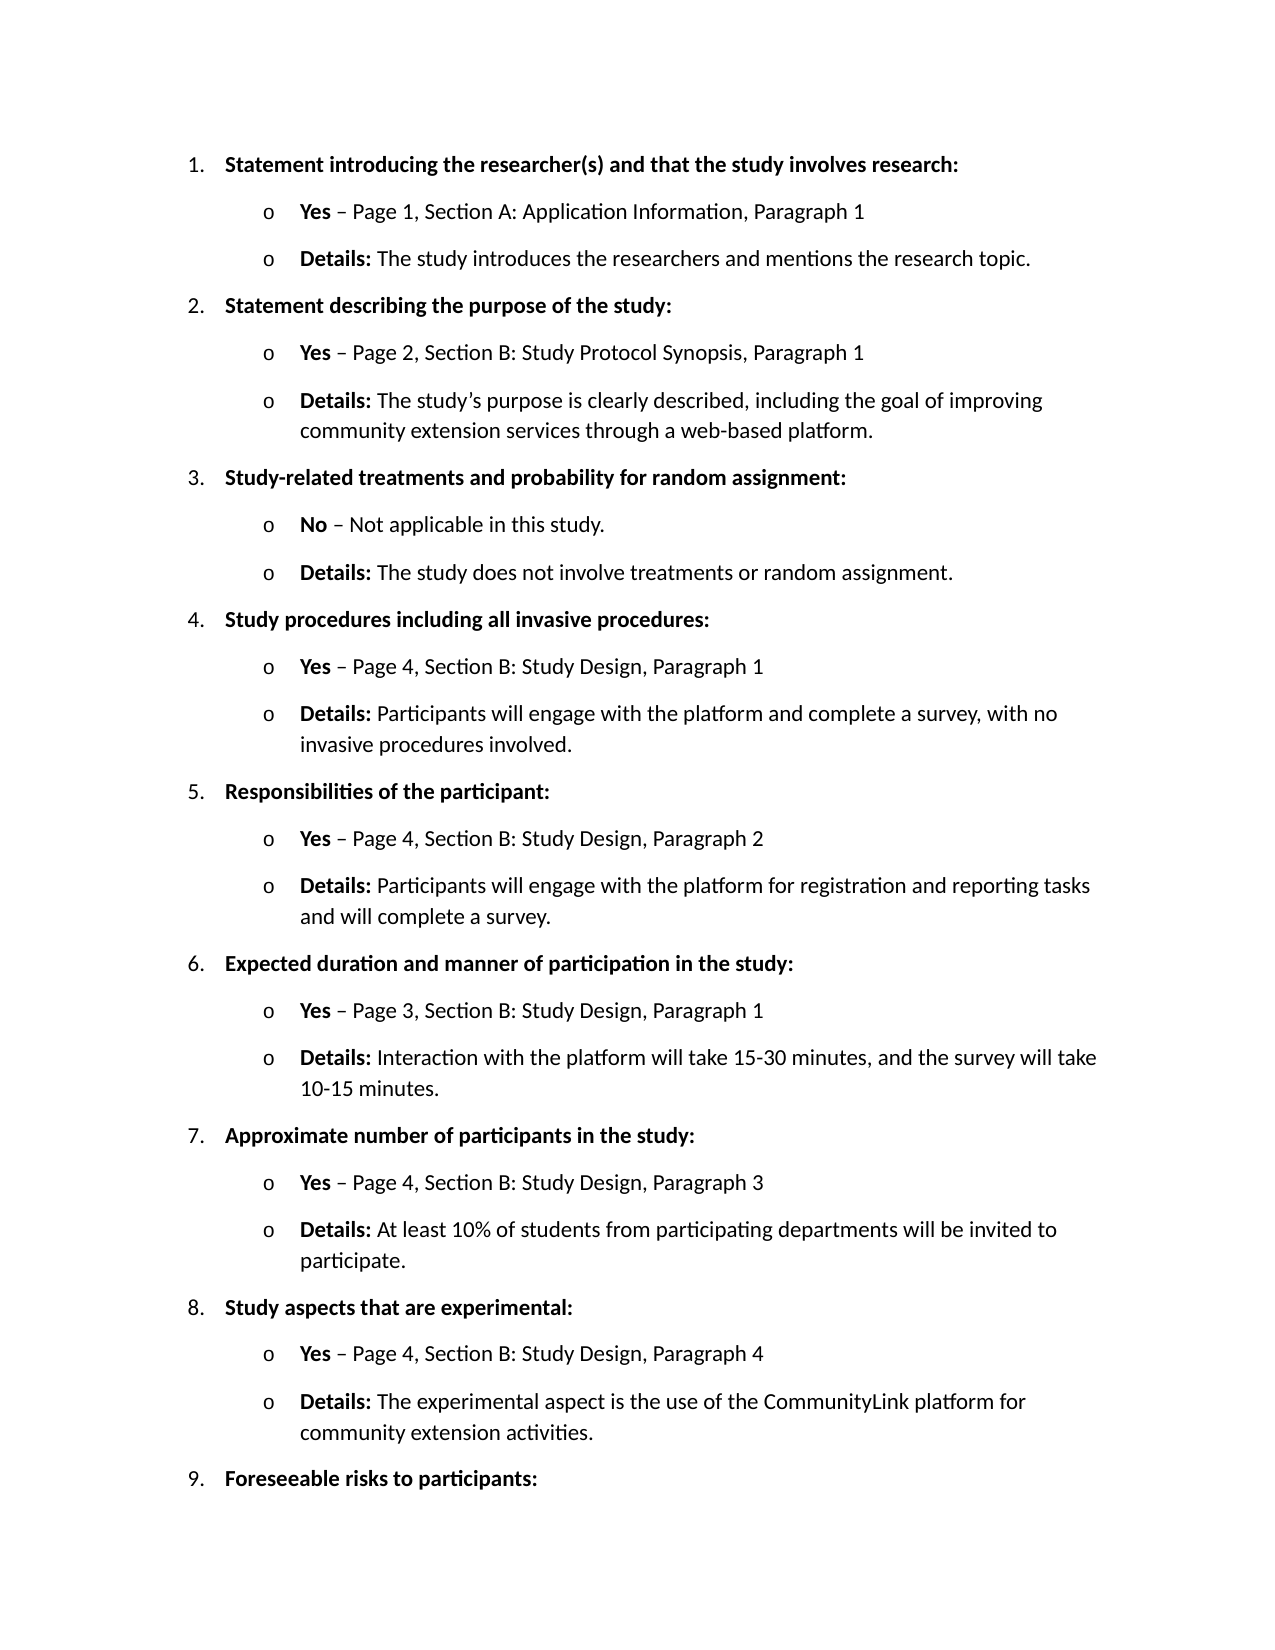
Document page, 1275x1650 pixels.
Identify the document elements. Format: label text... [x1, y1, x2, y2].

list Yes – Page 2, Section B: Study Protocol Synopsis, Paragraph 1 [262, 338, 1125, 367]
list Yes – Page 4, Section B: Study Design, Paragraph 1 [262, 652, 1125, 681]
list Study aspects that are experimental: [187, 1293, 1125, 1321]
list No – Not applicable in this study. [262, 510, 1125, 539]
list Details: The study’s purpose is clearly described, including the goal of improving community extension services through a web-based platform. [262, 386, 1125, 445]
list Study procedures including all invasive procedures: [187, 605, 1125, 633]
list Yes – Page 4, Section B: Study Design, Paragraph 2 [262, 824, 1125, 852]
list Details: The study introduces the researchers and mentions the research topic. [262, 244, 1125, 273]
list Expected duration and manner of participation in the study: [187, 949, 1125, 977]
list Details: The experimental aspect is the use of the CommunityLink platform for community extension activities. [262, 1387, 1125, 1446]
list Details: Participants will engage with the platform and complete a survey, with no invasive procedures involved. [262, 699, 1125, 758]
list Details: Interaction with the platform will take 15-30 minutes, and the survey will take 10-15 minutes. [262, 1043, 1125, 1102]
list Yes – Page 1, Section A: Application Information, Paragraph 1 [262, 197, 1125, 225]
list Yes – Page 4, Section B: Study Design, Paragraph 4 [262, 1339, 1125, 1368]
list Foreseeable risks to participants: [187, 1464, 1125, 1493]
list Study-related treatments and probability for random assignment: [187, 463, 1125, 492]
list Yes – Page 4, Section B: Study Design, Paragraph 3 [262, 1168, 1125, 1196]
list Statement describing the purpose of the study: [187, 292, 1125, 320]
list Yes – Page 3, Section B: Study Design, Paragraph 1 [262, 996, 1125, 1024]
list Responsibilities of the participant: [187, 777, 1125, 805]
list Approximate number of participants in the study: [187, 1121, 1125, 1149]
list Details: At least 10% of students from participating departments will be invited to participate. [262, 1215, 1125, 1274]
list Details: The study does not involve treatments or random assignment. [262, 558, 1125, 586]
list Details: Participants will engage with the platform for registration and reporting tasks and will complete a survey. [262, 871, 1125, 930]
list Statement introducing the researcher(s) and that the study involves research: [187, 150, 1125, 178]
